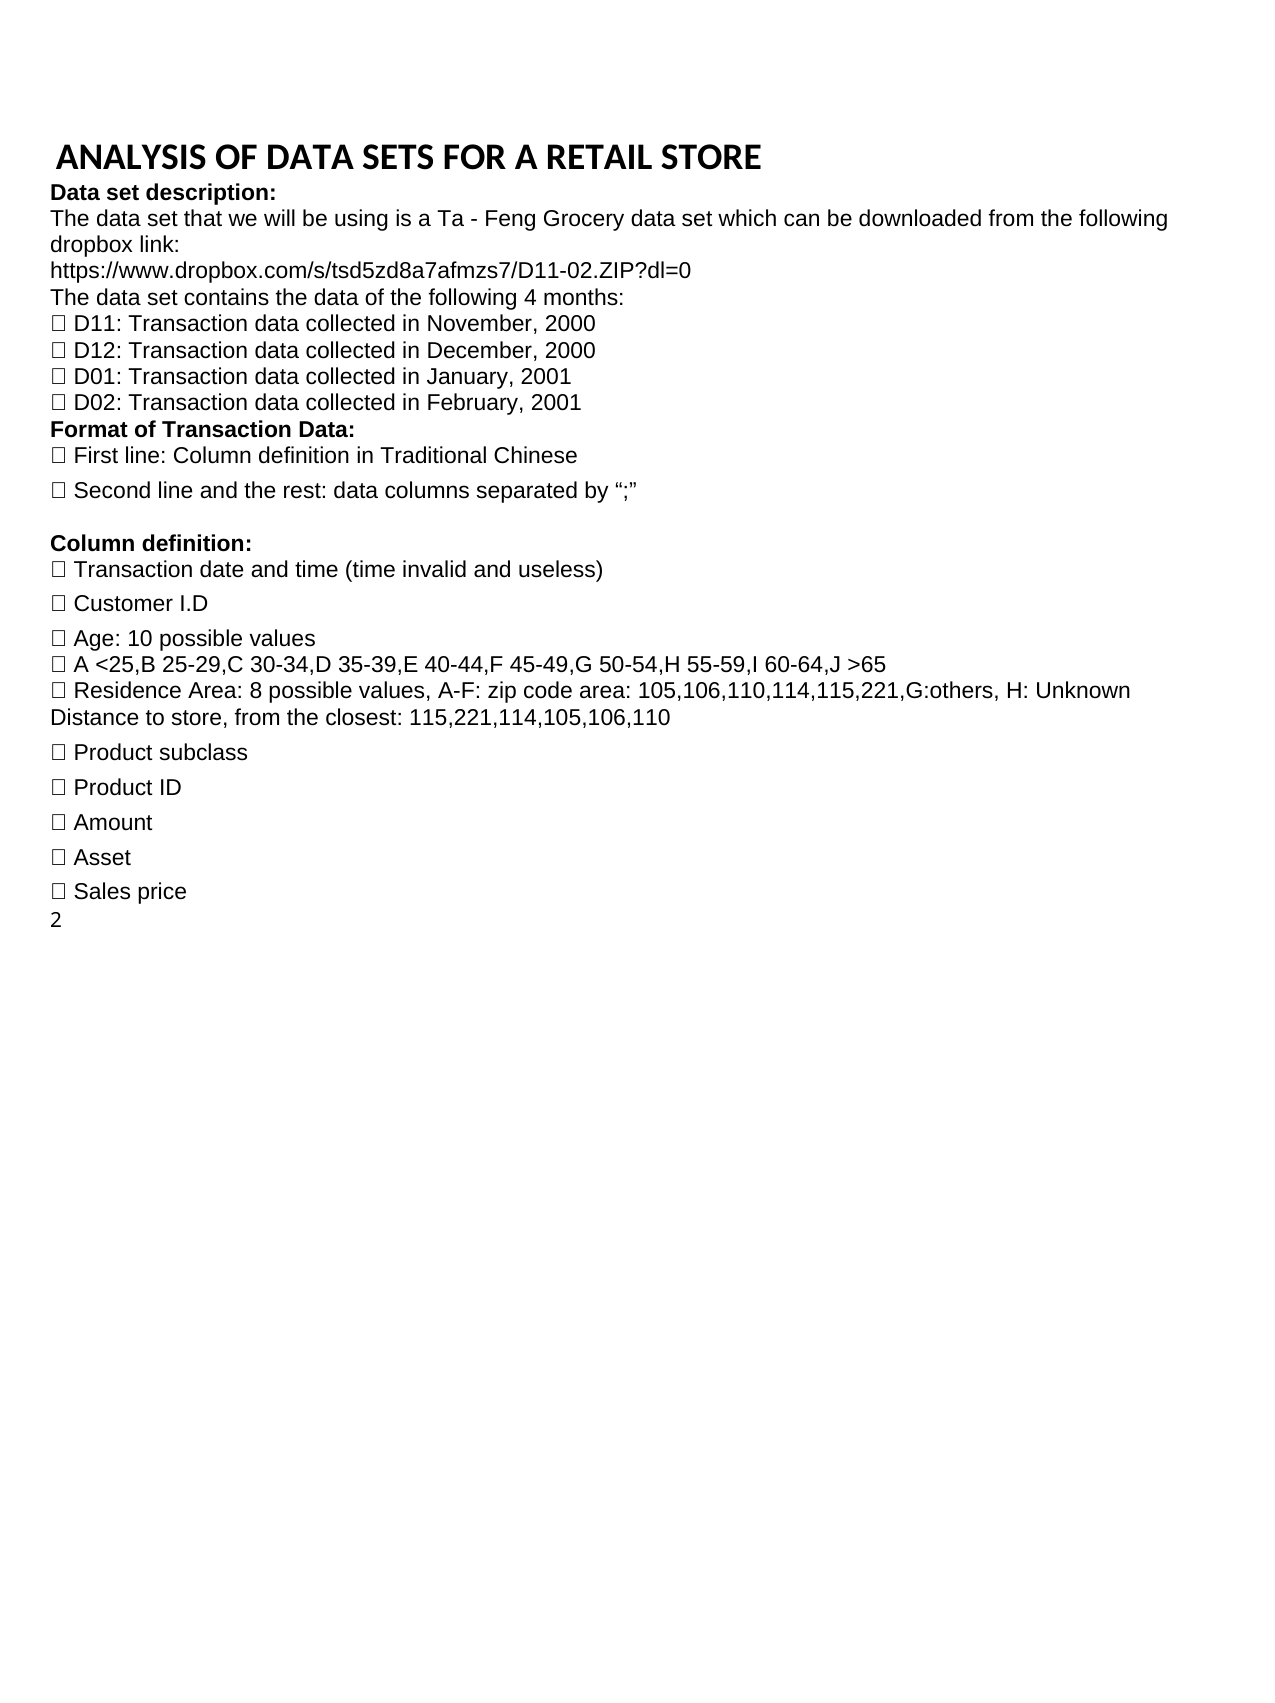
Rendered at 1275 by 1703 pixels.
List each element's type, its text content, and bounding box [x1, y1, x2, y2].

text The data set that we will be using is a Ta - Feng Grocery data set which can be downloaded from the following dropbox link: [50, 205, 1225, 257]
text  First line: Column definition in Traditional Chinese [50, 442, 1225, 468]
text Column definition: [50, 529, 1225, 556]
text  Asset [50, 843, 1225, 870]
text  Product ID [50, 774, 1225, 800]
text  D01: Transaction data collected in January, 2001 [50, 363, 1225, 389]
text  D11: Transaction data collected in November, 2000 [50, 310, 1225, 337]
text  Transaction date and time (time invalid and useless) [50, 556, 1225, 582]
text  D12: Transaction data collected in December, 2000 [50, 337, 1225, 363]
text  Age: 10 possible values [50, 625, 1225, 651]
text  Customer I.D [50, 590, 1225, 617]
text  A <25,B 25-29,C 30-34,D 35-39,E 40-44,F 45-49,G 50-54,H 55-59,I 60-64,J >65 [50, 651, 1225, 677]
text  D02: Transaction data collected in February, 2001 [50, 389, 1225, 416]
text https://www.dropbox.com/s/tsd5zd8a7afmzs7/D11-02.ZIP?dl=0 [50, 257, 1225, 284]
text  Second line and the rest: data columns separated by “;” [50, 477, 1225, 503]
text The data set contains the data of the following 4 months: [50, 284, 1225, 310]
text Data set description: [50, 178, 1225, 205]
text ANALYSIS OF DATA SETS FOR A RETAIL STORE [50, 133, 1225, 178]
text  Residence Area: 8 possible values, A-F: zip code area: 105,106,110,114,115,221,G:others, H: Unknown Distance to store, from the closest: 115,221,114,105,106,110 [50, 677, 1225, 730]
text  Product subclass [50, 739, 1225, 765]
text  Amount [50, 808, 1225, 835]
text 2 [50, 905, 1225, 933]
text  Sales price [50, 878, 1225, 905]
text Format of Transaction Data: [50, 416, 1225, 442]
